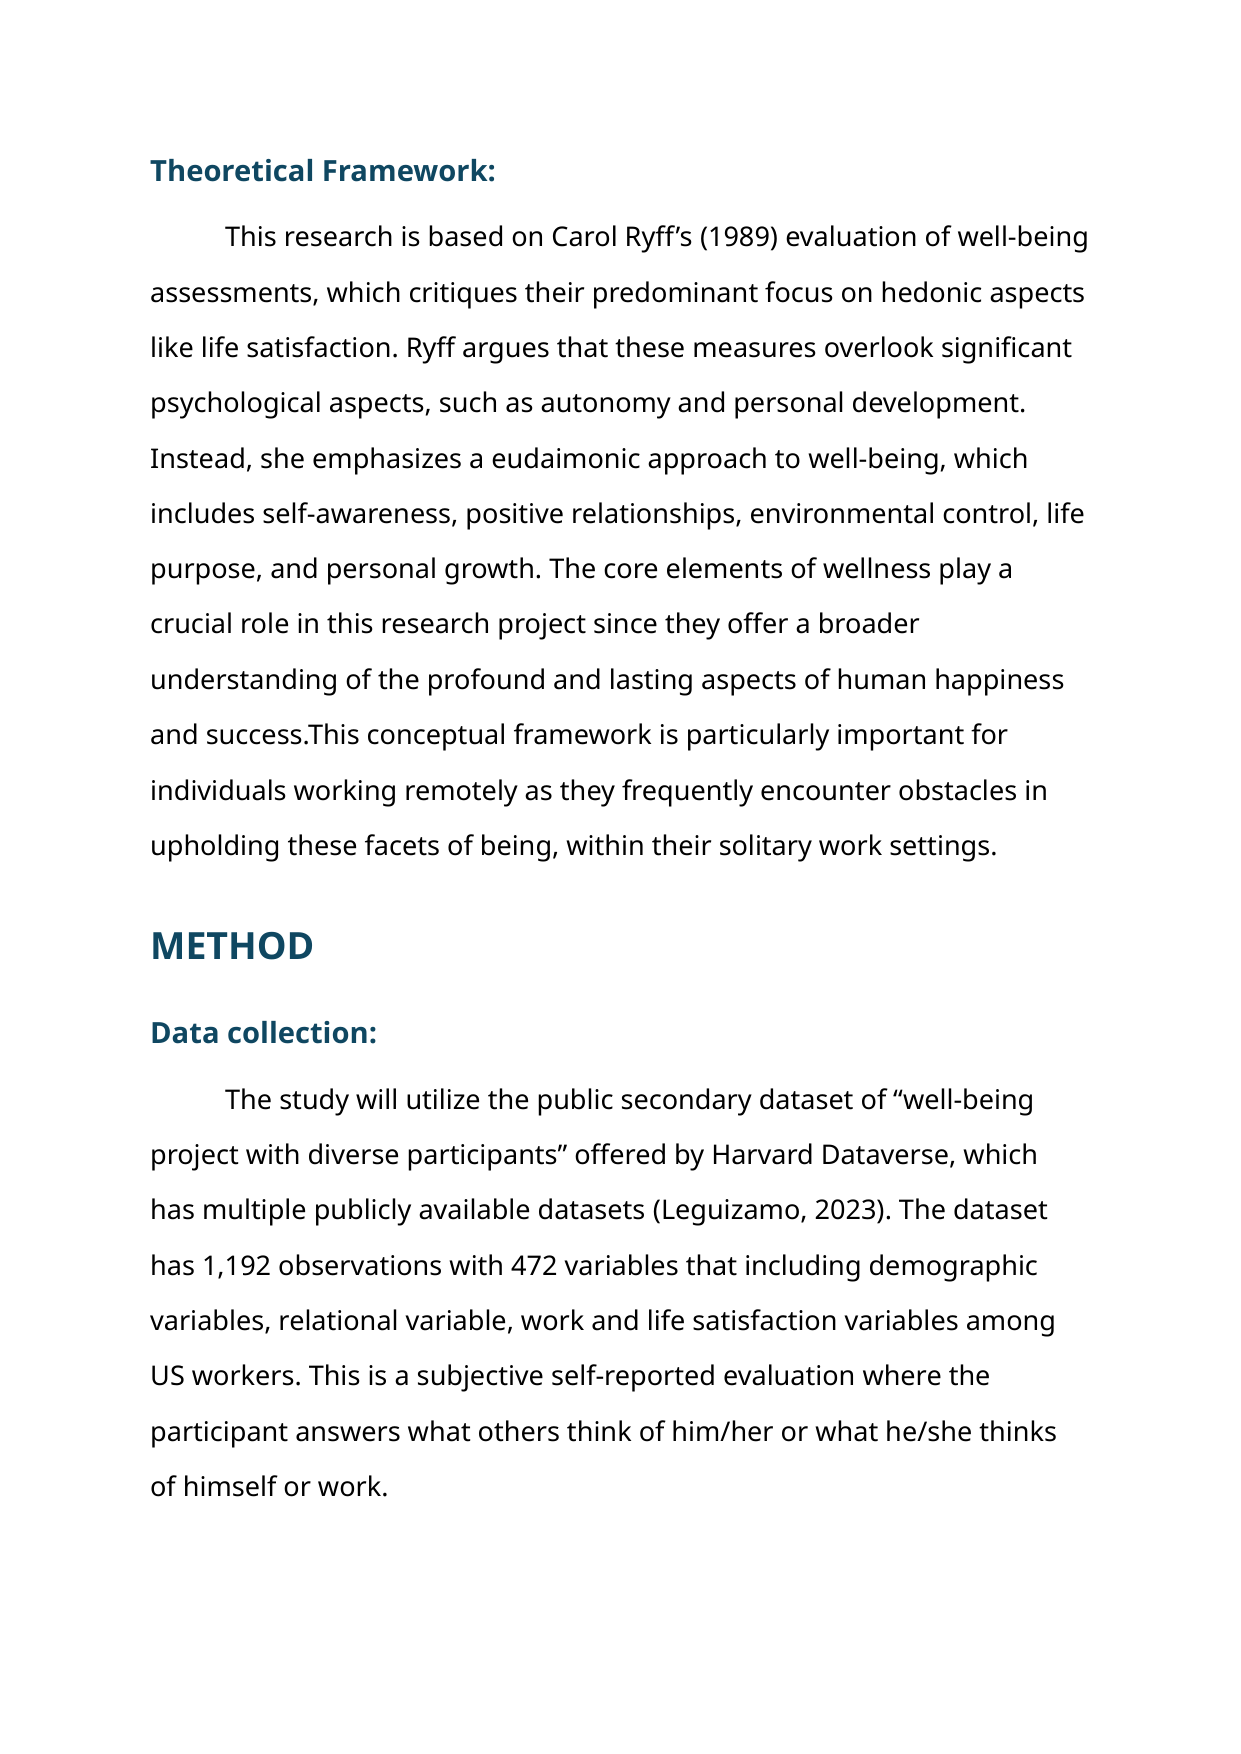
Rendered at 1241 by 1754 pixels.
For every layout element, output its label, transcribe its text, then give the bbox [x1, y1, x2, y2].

text The study will utilize the public secondary dataset of “well-being project with diverse participants” offered by Harvard Dataverse, which has multiple publicly available datasets (Leguizamo, 2023). The dataset has 1,192 observations with 472 variables that including demographic variables, relational variable, work and life satisfaction variables among US workers. This is a subjective self-reported evaluation where the participant answers what others think of him/her or what he/she thinks of himself or work. [150, 1080, 1090, 1504]
subtitle Theoretical Framework: [150, 150, 1090, 190]
subtitle METHOD [150, 919, 1090, 970]
text This research is based on Carol Ryff’s (1989) evaluation of well-being assessments, which critiques their predominant focus on hedonic aspects like life satisfaction. Ryff argues that these measures overlook significant psychological aspects, such as autonomy and personal development. Instead, she emphasizes a eudaimonic approach to well-being, which includes self-awareness, positive relationships, environmental control, life purpose, and personal growth. The core elements of wellness play a crucial role in this research project since they offer a broader understanding of the profound and lasting aspects of human happiness and success.This conceptual framework is particularly important for individuals working remotely as they frequently encounter obstacles in upholding these facets of being, within their solitary work settings. [150, 218, 1090, 863]
subtitle Data collection: [150, 1012, 1090, 1052]
